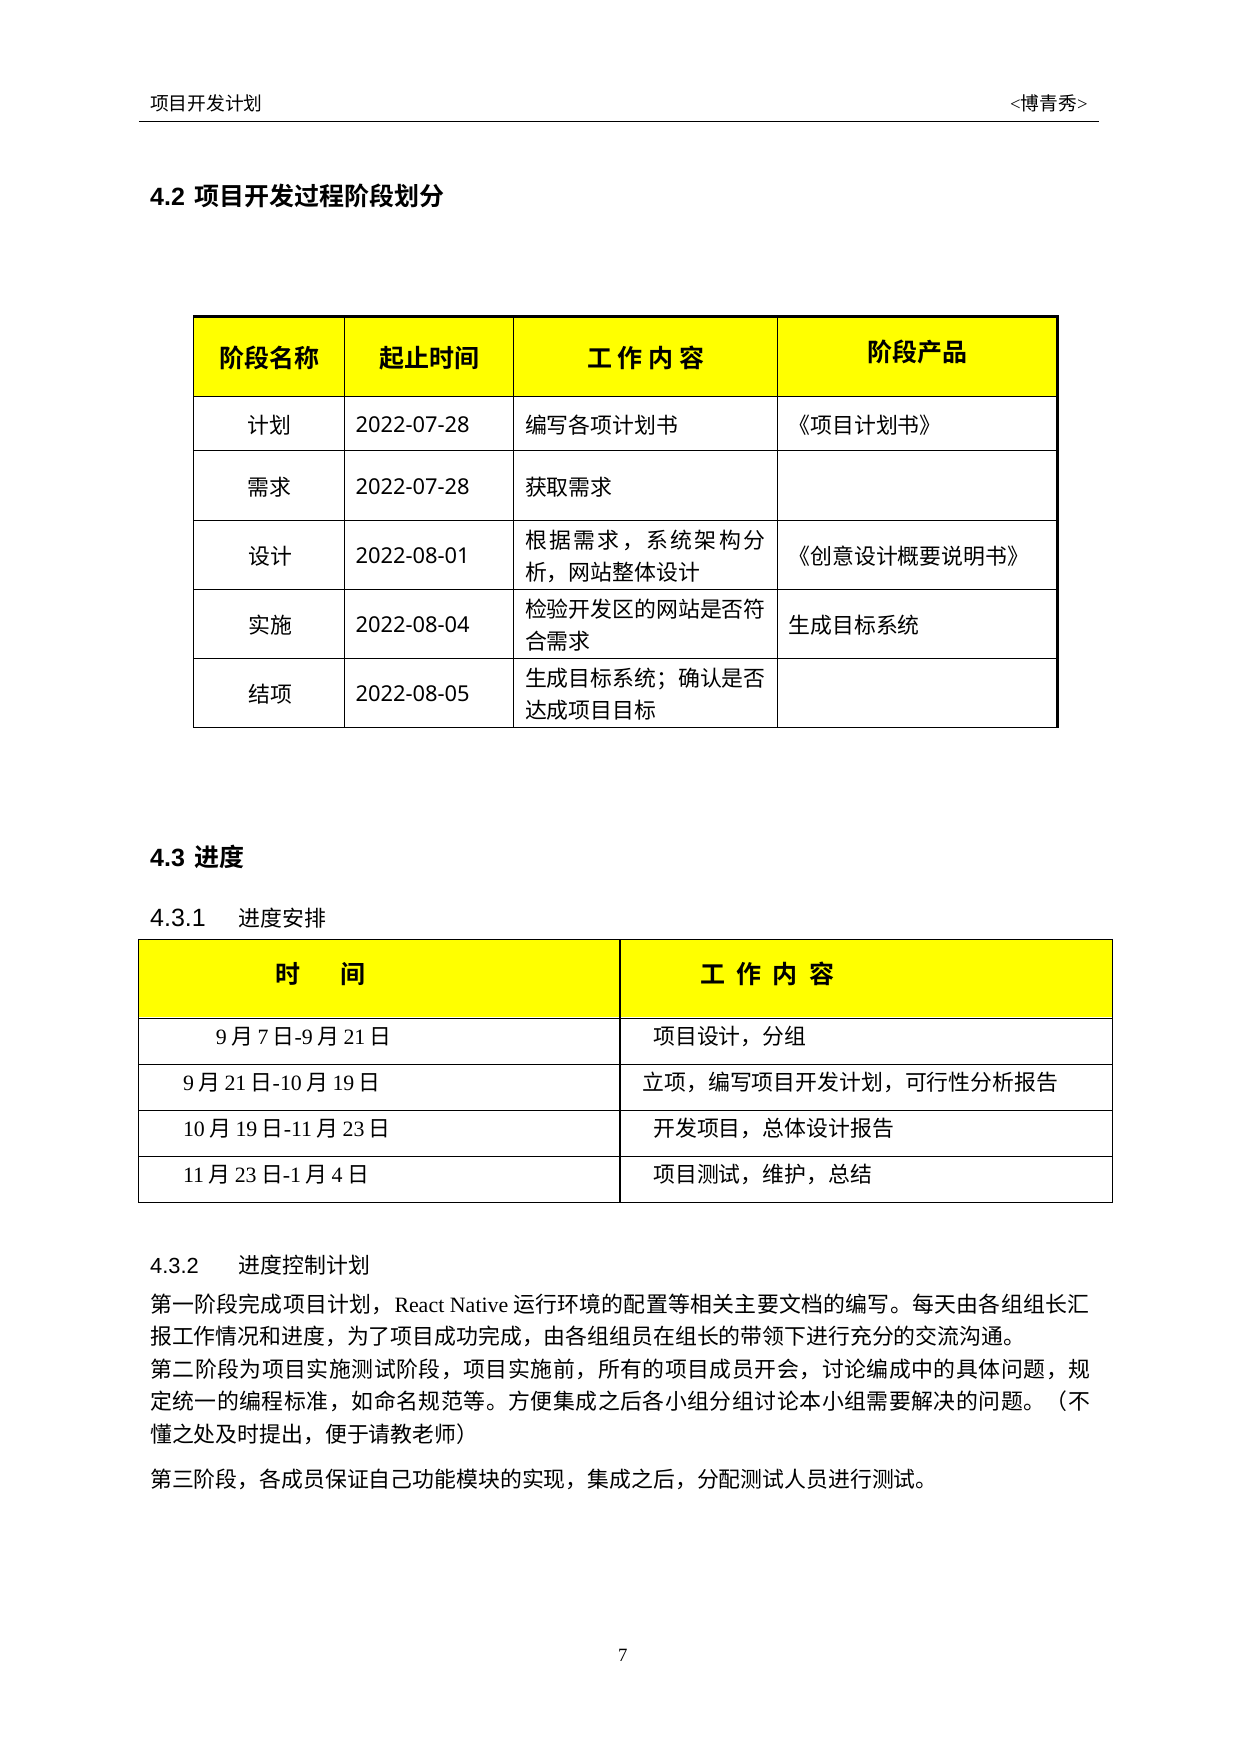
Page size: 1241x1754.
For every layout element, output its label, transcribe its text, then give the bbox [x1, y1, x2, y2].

table_cell 2022-08-01 [345, 521, 513, 589]
table_cell 结项 [194, 659, 344, 727]
subtitle 进度安排 [150, 900, 1090, 933]
table_cell [778, 659, 1056, 727]
table_cell 9月7日-9月21日 [139, 1019, 619, 1063]
table_cell 2022-08-04 [345, 590, 513, 658]
table_cell 2022-08-05 [345, 659, 513, 727]
table_cell 生成目标系统 [778, 590, 1056, 658]
table_header 起止时间 [345, 318, 513, 396]
table_cell 10月19日-11月23日 [139, 1111, 619, 1156]
table_header 阶段产品 [778, 318, 1056, 396]
table_cell 获取需求 [514, 451, 777, 519]
table_cell 实施 [194, 590, 344, 658]
table_cell 开发项目，总体设计报告 [621, 1111, 1112, 1156]
table_cell 计划 [194, 397, 344, 450]
table_cell 2022-07-28 [345, 451, 513, 519]
table_cell 编写各项计划书 [514, 397, 777, 450]
table_header 时 间 [139, 940, 619, 1017]
table_cell 根据需求，系统架构分析，网站整体设计 [514, 521, 777, 589]
table_cell 检验开发区的网站是否符合需求 [514, 590, 777, 658]
table_cell 立项，编写项目开发计划，可行性分析报告 [621, 1065, 1112, 1109]
subtitle 进度 [150, 823, 1090, 888]
table_cell 《创意设计概要说明书》 [778, 521, 1056, 589]
table_cell 需求 [194, 451, 344, 519]
table_header 工 作 内 容 [621, 940, 1112, 1017]
table_cell 11月23日-1月4日 [139, 1157, 619, 1202]
subtitle 项目开发过程阶段划分 [150, 162, 1090, 227]
table_cell 9月21日-10月19日 [139, 1065, 619, 1109]
table_cell 生成目标系统；确认是否达成项目目标 [514, 659, 777, 727]
table_cell [778, 451, 1056, 519]
table_cell 项目测试，维护，总结 [621, 1157, 1112, 1202]
table_header 阶段名称 [194, 318, 344, 396]
table_cell 项目设计，分组 [621, 1019, 1112, 1063]
table_cell 设计 [194, 521, 344, 589]
text 第三阶段，各成员保证自己功能模块的实现，集成之后，分配测试人员进行测试。 [150, 1461, 1090, 1494]
subtitle 进度控制计划 [150, 1248, 1090, 1280]
table_cell 2022-07-28 [345, 397, 513, 450]
table_cell 《项目计划书》 [778, 397, 1056, 450]
table_header 工 作 内 容 [514, 318, 777, 396]
text 第一阶段完成项目计划，React Native运行环境的配置等相关主要文档的编写。每天由各组组长汇报工作情况和进度，为了项目成功完成，由各组组员在组长的带领下进行充分的交流沟通。 第二阶段为项目实施测试阶段，项目实施前，所有的项目成员开会，讨论编成中的具体问题，规定统一的编程标准，如命名规范等。方便集成之后各小组分组讨论本小组需要解决的问题。（不懂之处及时提出，便于请教老师） [150, 1286, 1090, 1449]
